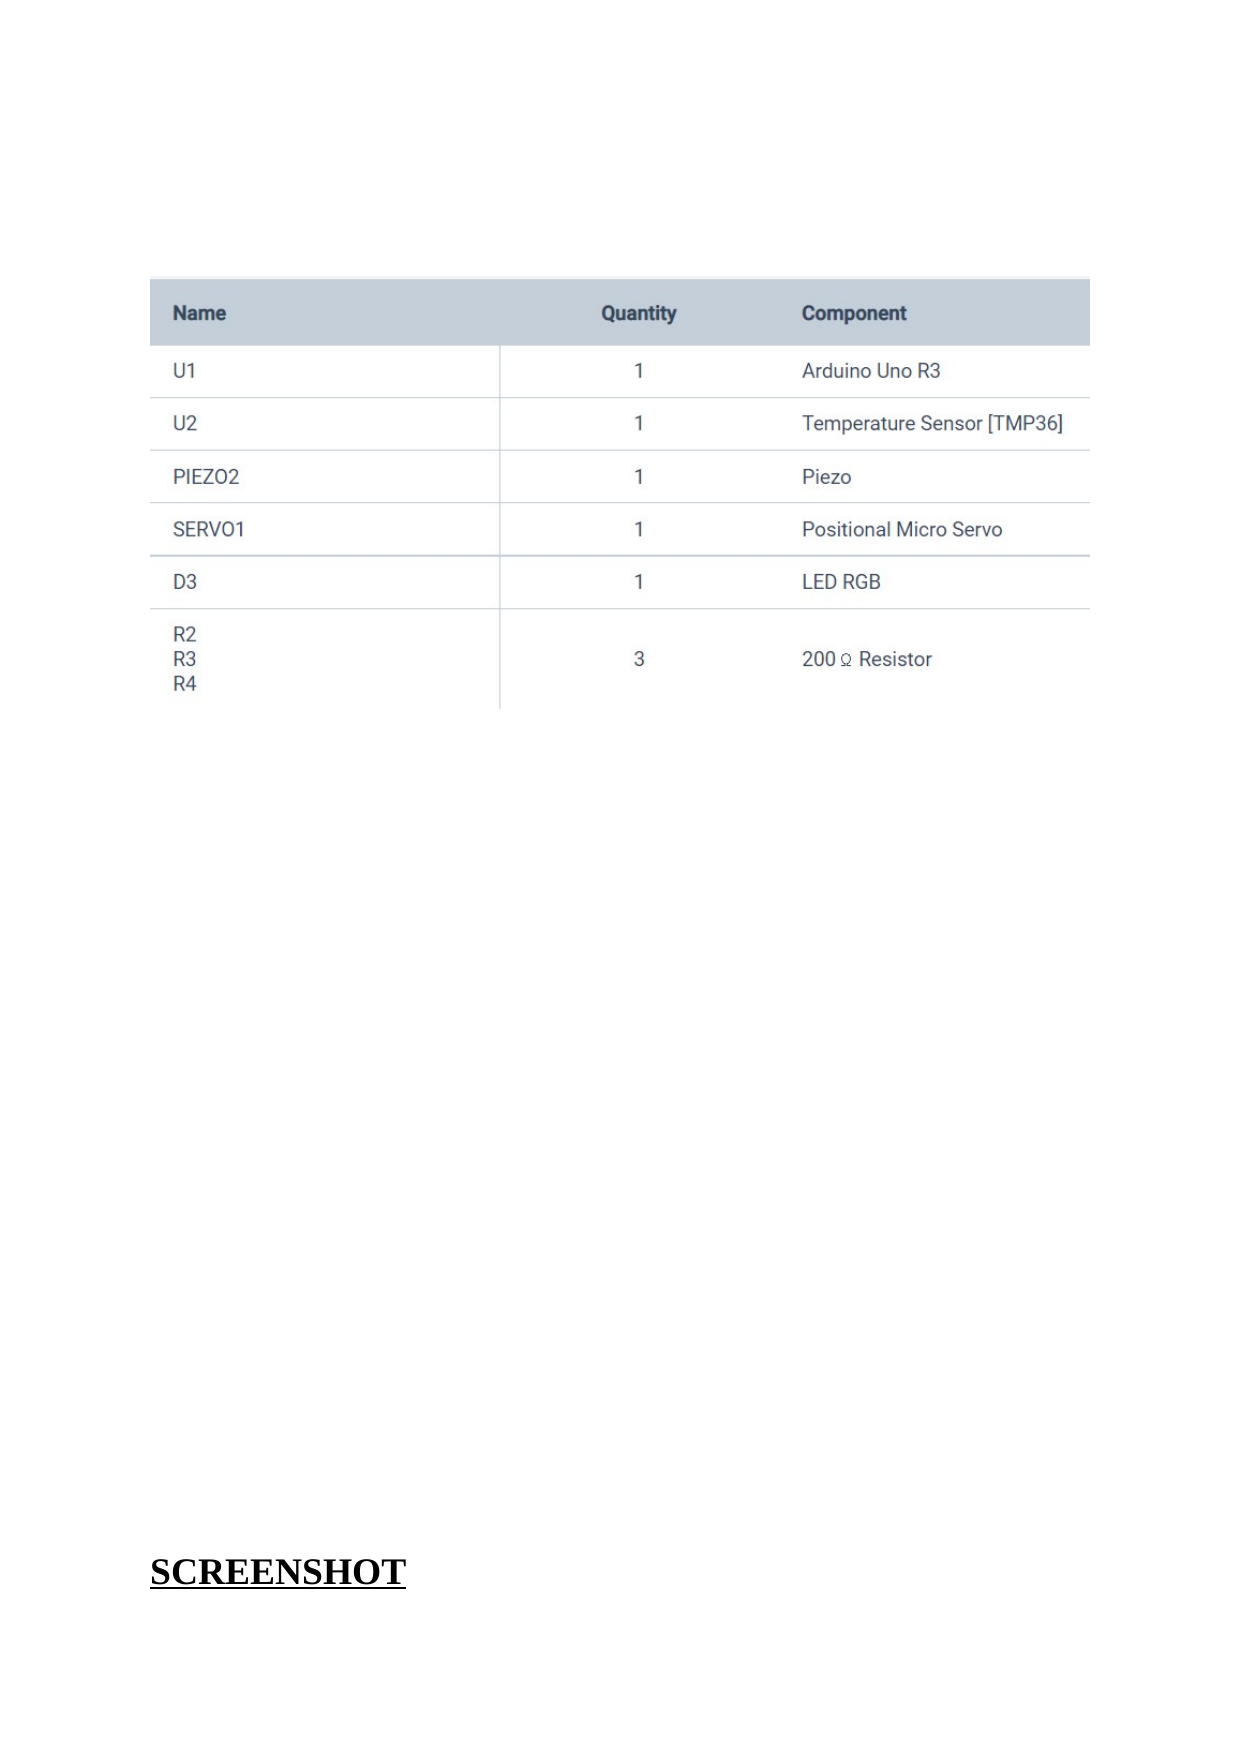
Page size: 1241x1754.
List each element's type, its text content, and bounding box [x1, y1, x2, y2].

picture [150, 276, 1090, 709]
text SCREENSHOT [150, 1550, 1090, 1593]
